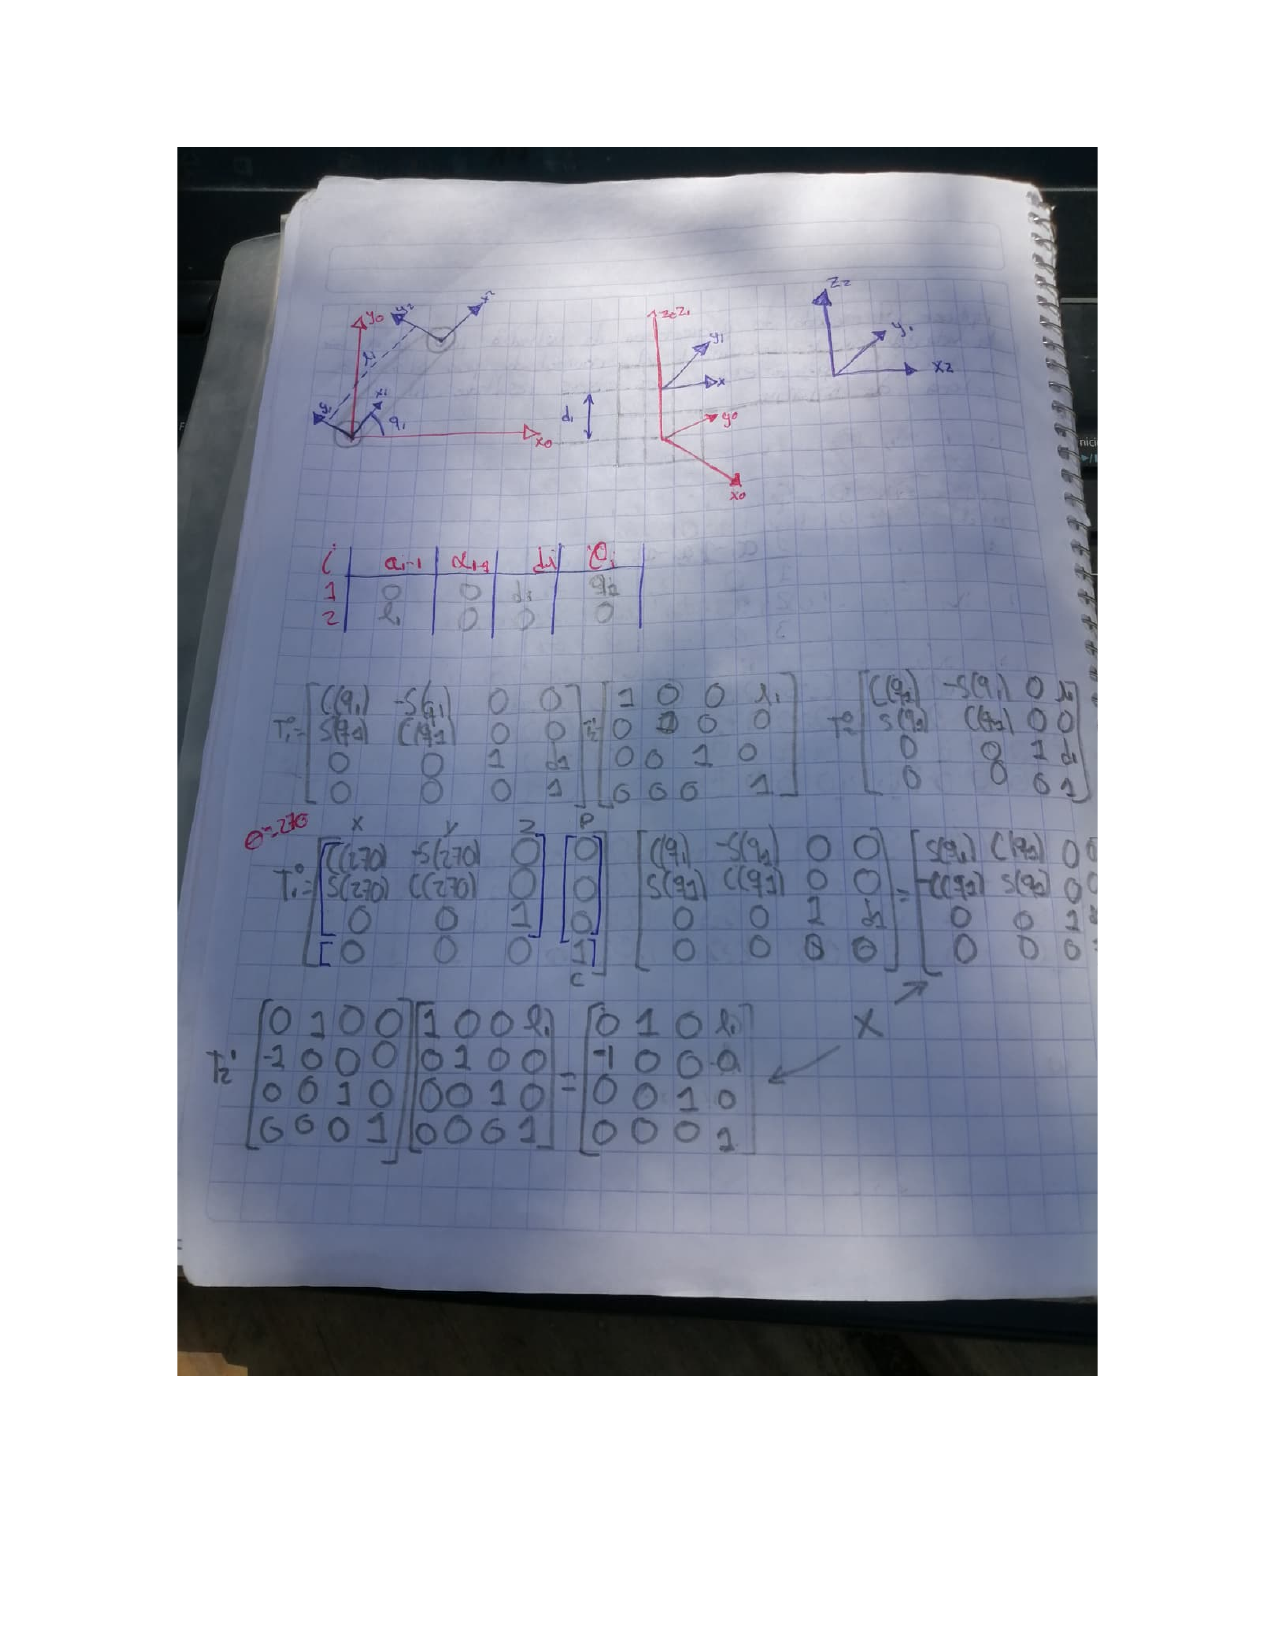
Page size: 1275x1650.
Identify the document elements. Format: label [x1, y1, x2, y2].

picture [177, 147, 1098, 1376]
